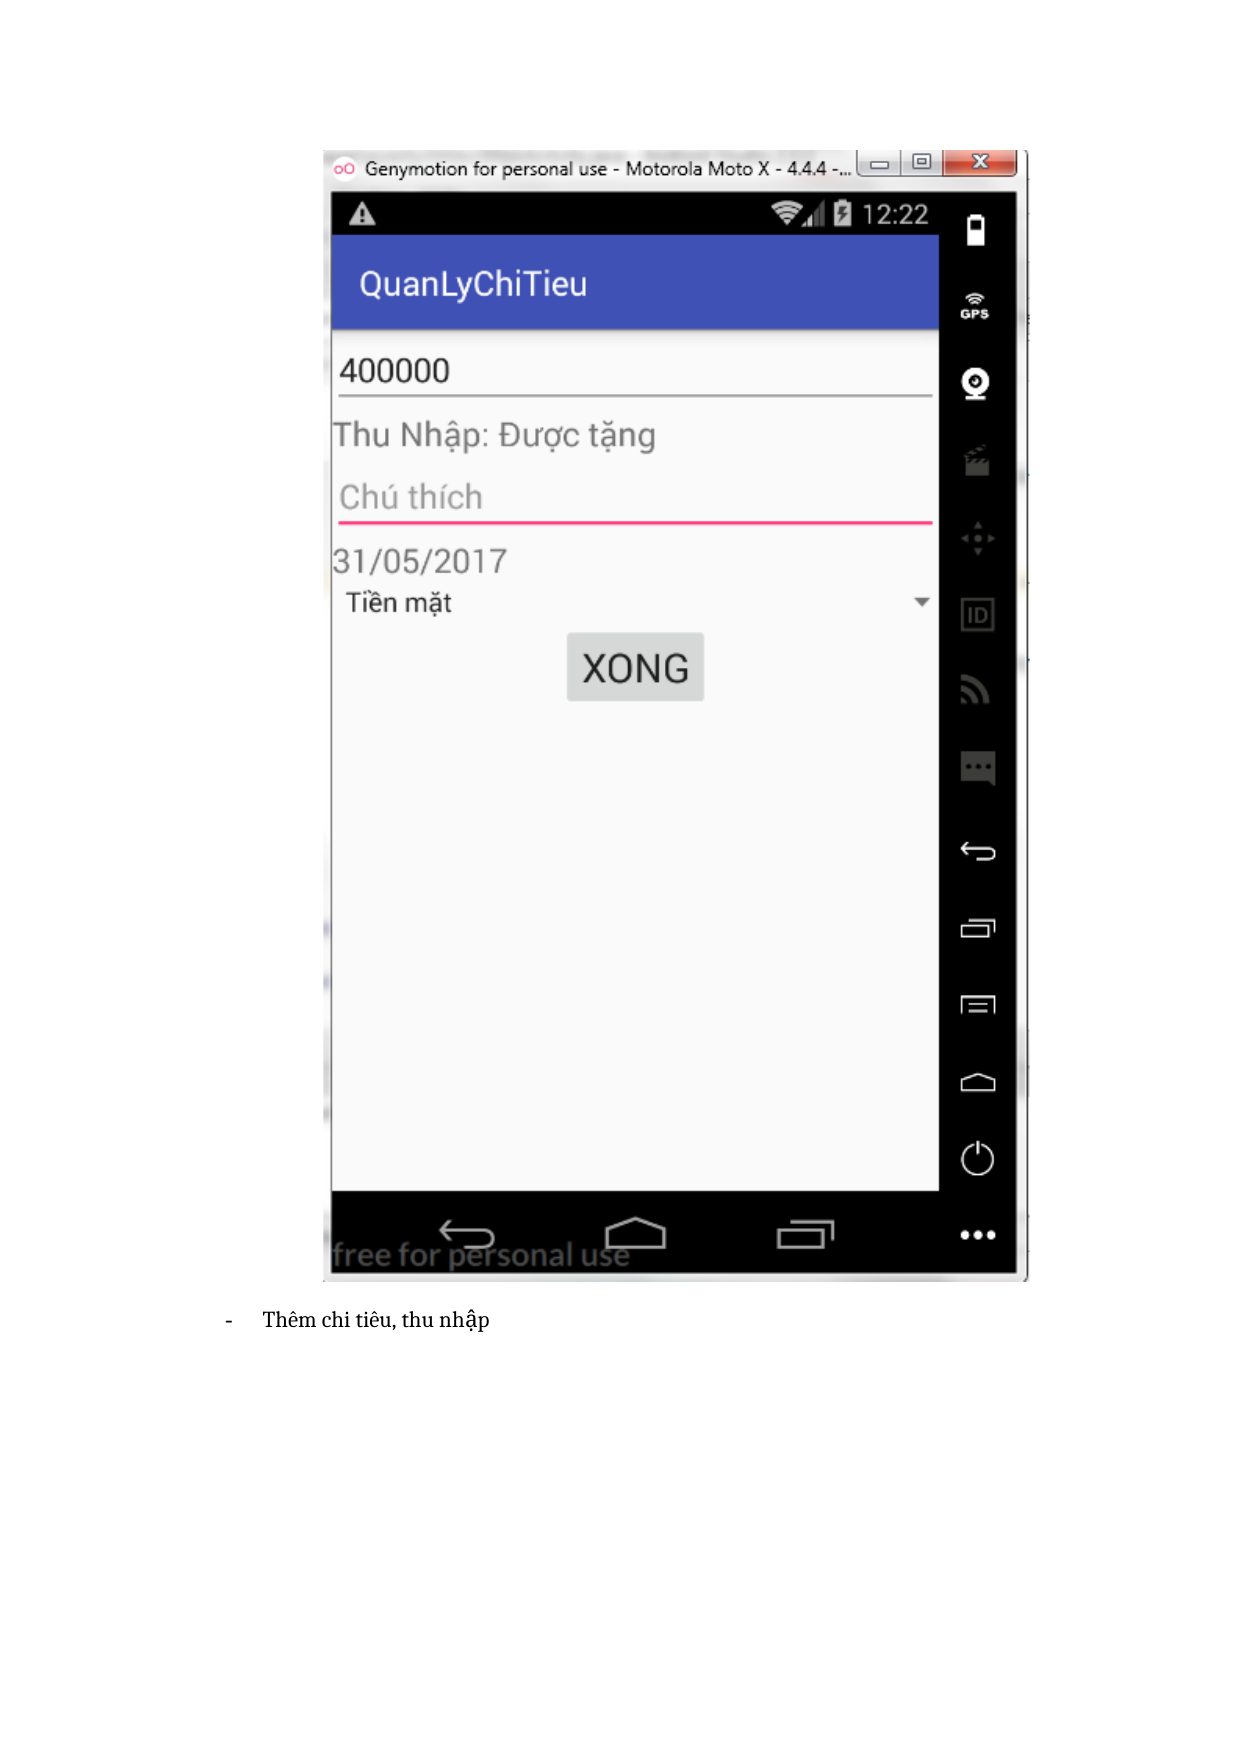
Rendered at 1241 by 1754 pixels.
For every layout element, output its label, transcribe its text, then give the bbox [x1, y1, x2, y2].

picture [323, 150, 1030, 1282]
list Thêm chi tiêu, thu nhập [225, 1306, 1090, 1333]
